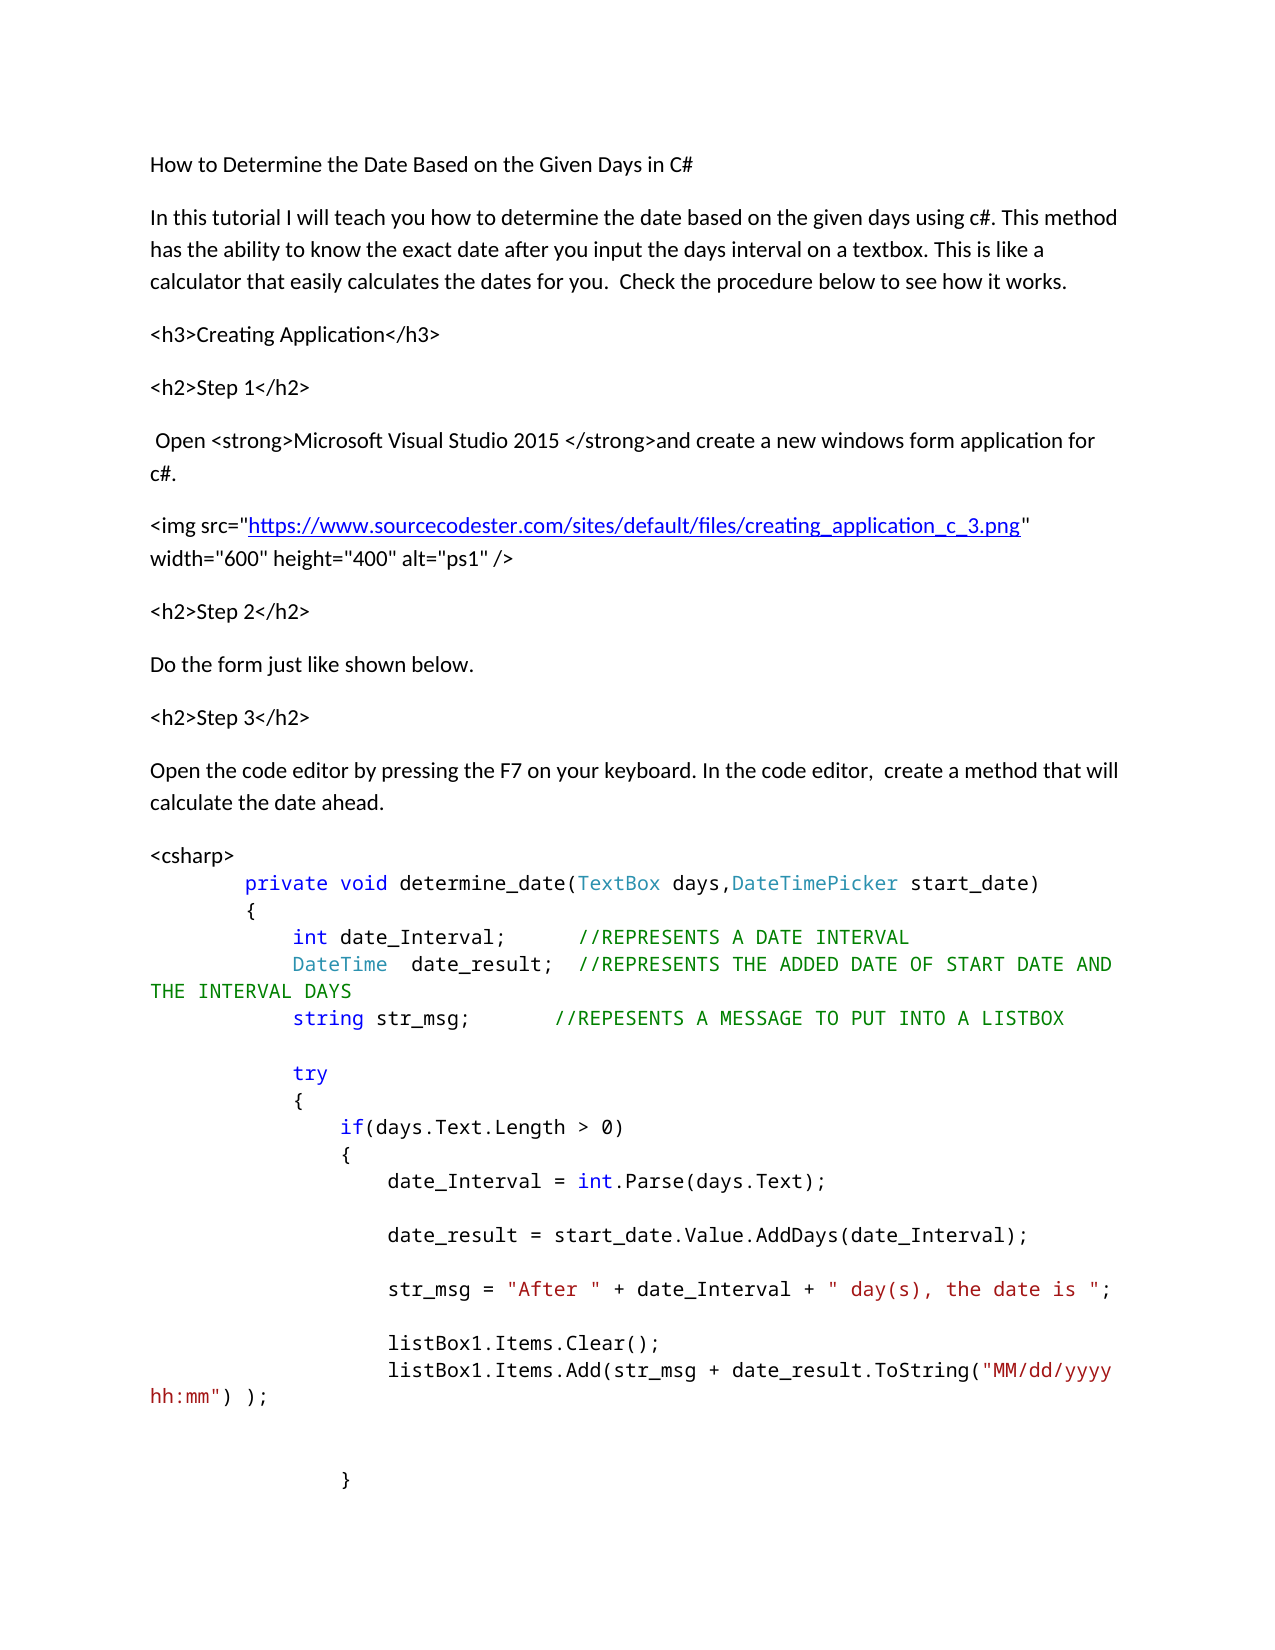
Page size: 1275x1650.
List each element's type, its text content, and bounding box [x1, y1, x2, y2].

text <img src="https://www.sourcecodester.com/sites/default/files/creating_application_c_3.png" width="600" height="400" alt="ps1" /> [150, 512, 1125, 572]
text string str_msg; //REPESENTS A MESSAGE TO PUT INTO A LISTBOX [150, 1004, 1125, 1031]
text <csharp> [150, 841, 1125, 869]
text listBox1.Items.Add(str_msg + date_result.ToString("MM/dd/yyyy hh:mm") ); [150, 1356, 1125, 1410]
text try [150, 1059, 1125, 1086]
text str_msg = "After " + date_Interval + " day(s), the date is "; [150, 1275, 1125, 1302]
text DateTime date_result; //REPRESENTS THE ADDED DATE OF START DATE AND THE INTERVAL DAYS [150, 950, 1125, 1004]
text Do the form just like shown below. [150, 650, 1125, 678]
text private void determine_date(TextBox days,DateTimePicker start_date) [150, 869, 1125, 896]
text In this tutorial I will teach you how to determine the date based on the given days using c#. This method has the ability to know the exact date after you input the days interval on a textbox. This is like a calculator that easily calculates the dates for you. Check the procedure below to see how it works. [150, 203, 1125, 295]
text int date_Interval; //REPRESENTS A DATE INTERVAL [150, 923, 1125, 950]
text <h2>Step 1</h2> [150, 373, 1125, 401]
text <h2>Step 3</h2> [150, 703, 1125, 731]
text <h2>Step 2</h2> [150, 597, 1125, 625]
text Open <strong>Microsoft Visual Studio 2015 </strong>and create a new windows form application for c#. [150, 426, 1125, 487]
text if(days.Text.Length > 0) [150, 1113, 1125, 1140]
text { [150, 896, 1125, 923]
text date_result = start_date.Value.AddDays(date_Interval); [150, 1221, 1125, 1248]
text Open the code editor by pressing the F7 on your keyboard. In the code editor, create a method that will calculate the date ahead. [150, 756, 1125, 816]
text How to Determine the Date Based on the Given Days in C# [150, 150, 1125, 178]
text date_Interval = int.Parse(days.Text); [150, 1167, 1125, 1194]
text } [150, 1465, 1125, 1492]
text { [150, 1086, 1125, 1113]
text <h3>Creating Application</h3> [150, 320, 1125, 348]
text { [150, 1140, 1125, 1167]
text listBox1.Items.Clear(); [150, 1329, 1125, 1356]
